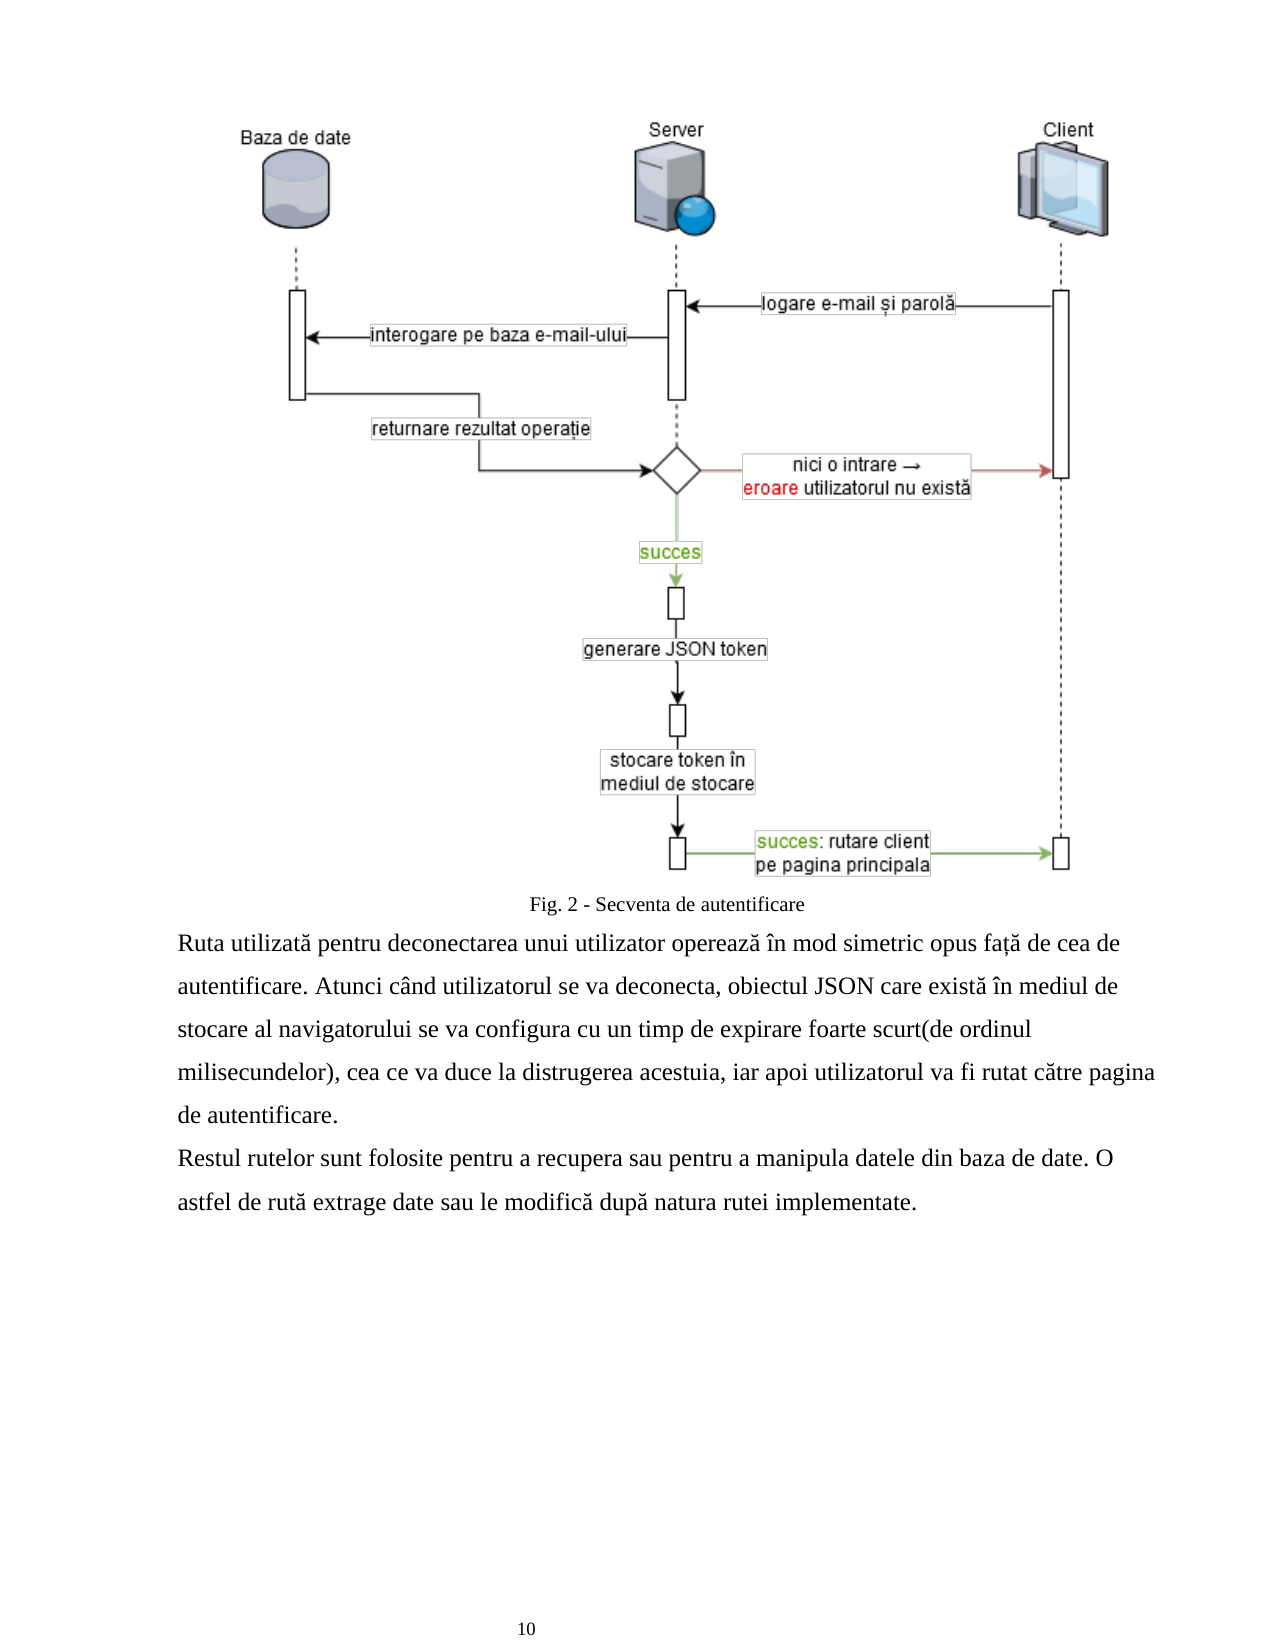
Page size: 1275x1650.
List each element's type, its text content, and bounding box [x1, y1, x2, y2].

text Ruta utilizată pentru deconectarea unui utilizator operează în mod simetric opus față de cea de autentificare. Atunci când utilizatorul se va deconecta, obiectul JSON care există în mediul de stocare al navigatorului se va configura cu un timp de expirare foarte scurt(de ordinul milisecundelor), cea ce va duce la distrugerea acestuia, iar apoi utilizatorul va fi rutat către pagina de autentificare. [177, 928, 1157, 1129]
text Fig. 2 - Secventa de autentificare [177, 892, 1157, 916]
picture [225, 118, 1109, 878]
text Restul rutelor sunt folosite pentru a recupera sau pentru a manipula datele din baza de date. O astfel de rută extrage date sau le modifică după natura rutei implementate. [177, 1143, 1157, 1215]
